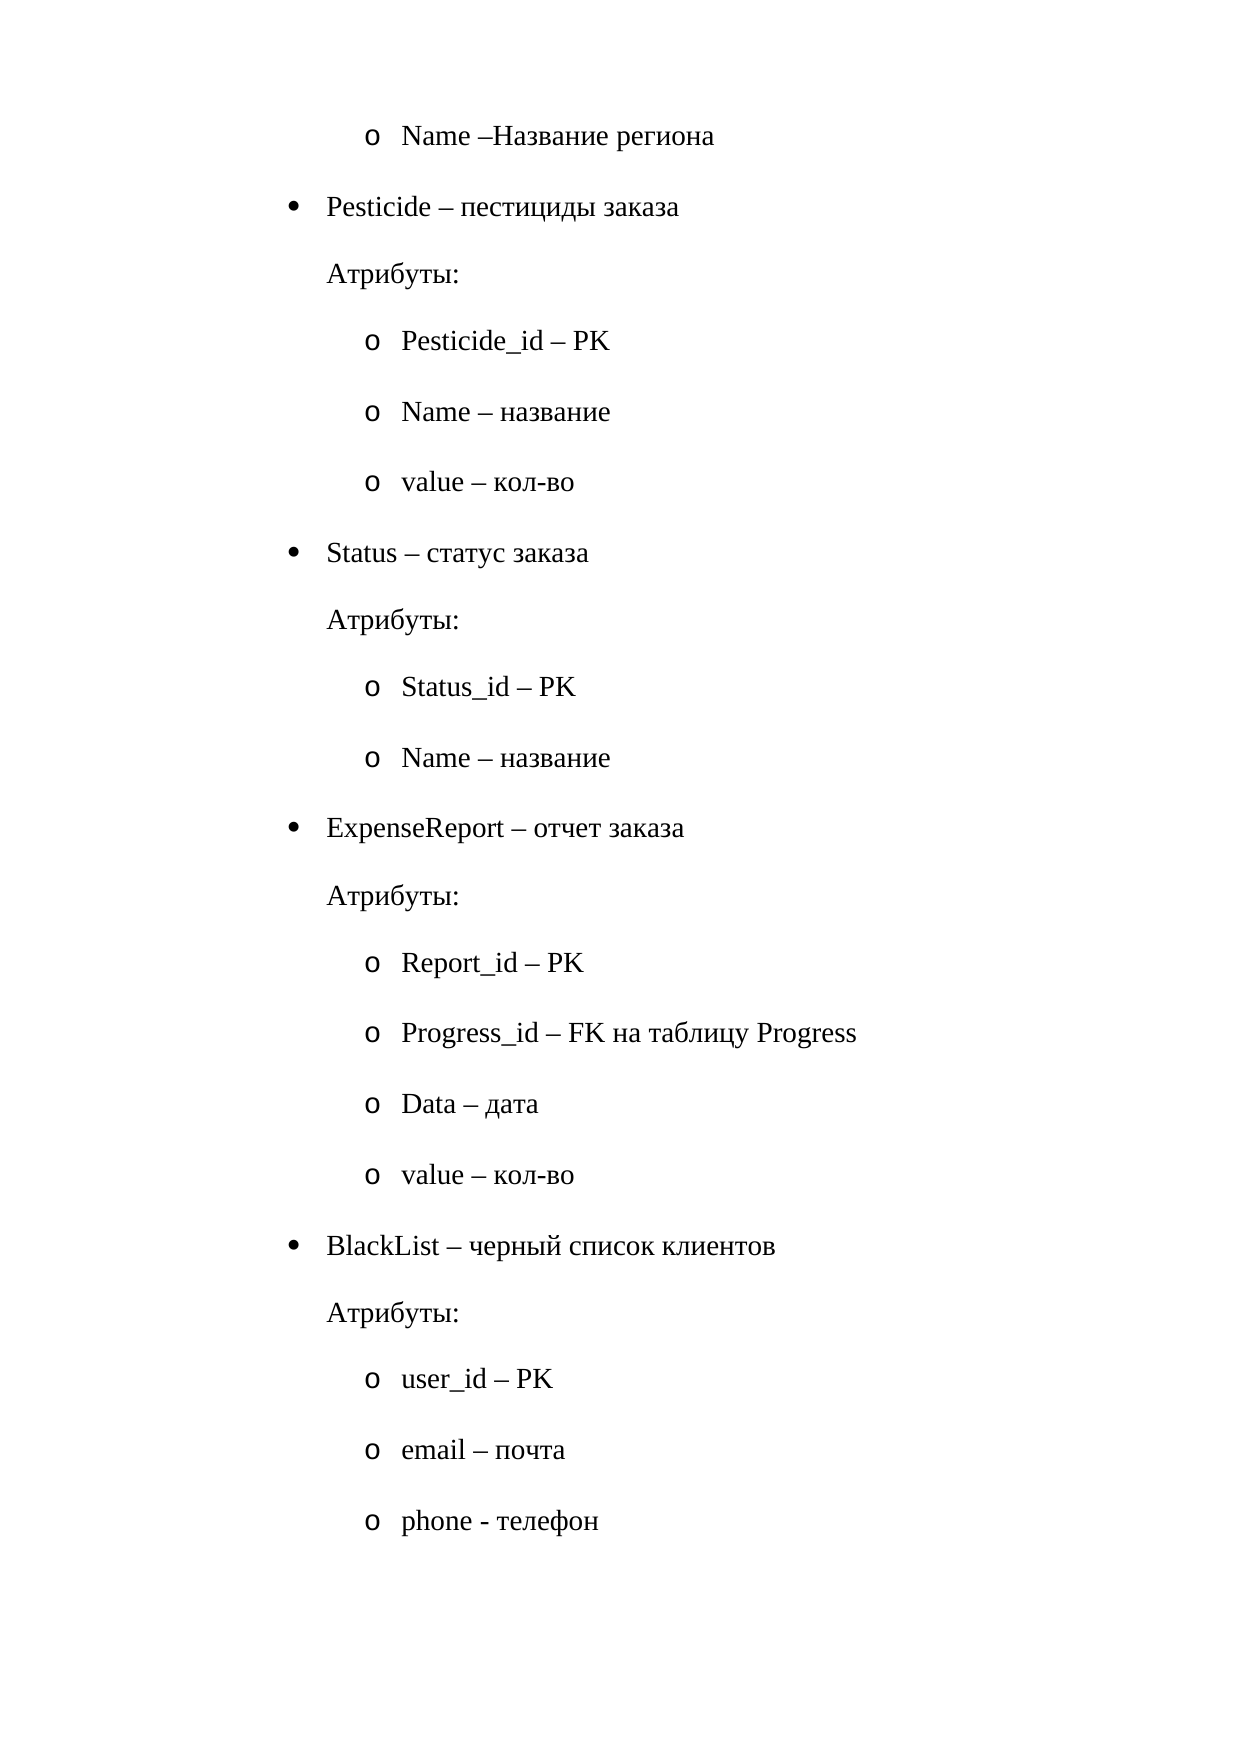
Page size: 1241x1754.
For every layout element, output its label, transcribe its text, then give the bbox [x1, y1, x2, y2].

list email – почта [363, 1432, 1152, 1468]
text Атрибуты: [326, 878, 1152, 911]
list Name – название [363, 394, 1152, 430]
list Data – дата [363, 1086, 1152, 1122]
list value – кол-во [363, 464, 1152, 500]
list phone - телефон [363, 1503, 1152, 1539]
text Атрибуты: [326, 256, 1152, 289]
list ExpenseReport – отчет заказа [288, 811, 1152, 844]
list BlackList – черный список клиентов [288, 1228, 1152, 1261]
list Pesticide – пестициды заказа [288, 189, 1152, 222]
list Pesticide_id – PK [363, 323, 1152, 359]
list Name – название [363, 740, 1152, 776]
list value – кол-во [363, 1157, 1152, 1193]
list Status – статус заказа [288, 535, 1152, 569]
list user_id – PK [363, 1362, 1152, 1398]
list Progress_id – FK на таблицу Progress [363, 1015, 1152, 1051]
list Name –Название региона [363, 118, 1152, 154]
text Атрибуты: [326, 602, 1152, 636]
list Report_id – PK [363, 945, 1152, 981]
text Атрибуты: [326, 1295, 1152, 1328]
list Status_id – PK [363, 669, 1152, 705]
